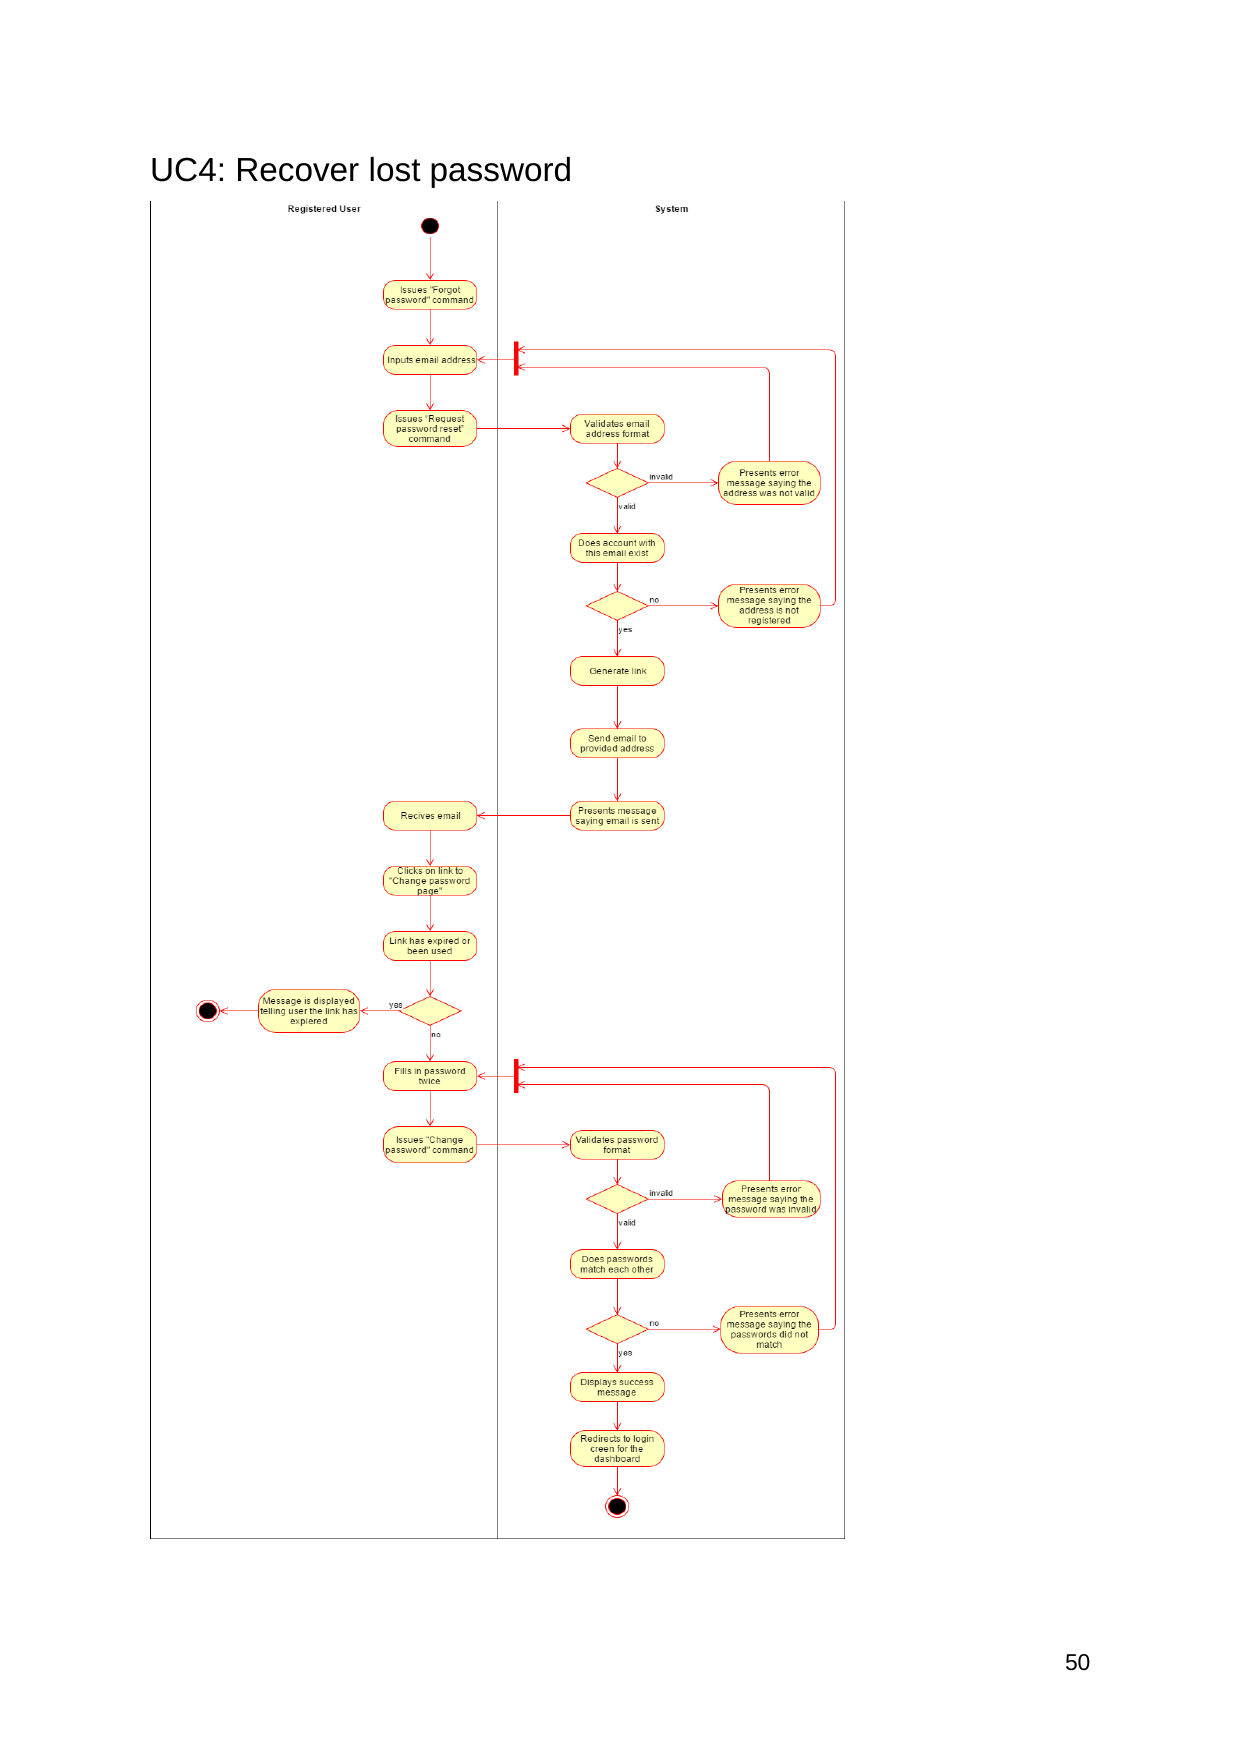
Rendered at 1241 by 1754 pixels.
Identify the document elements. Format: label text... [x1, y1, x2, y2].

subtitle UC4: Recover lost password [150, 150, 1090, 188]
